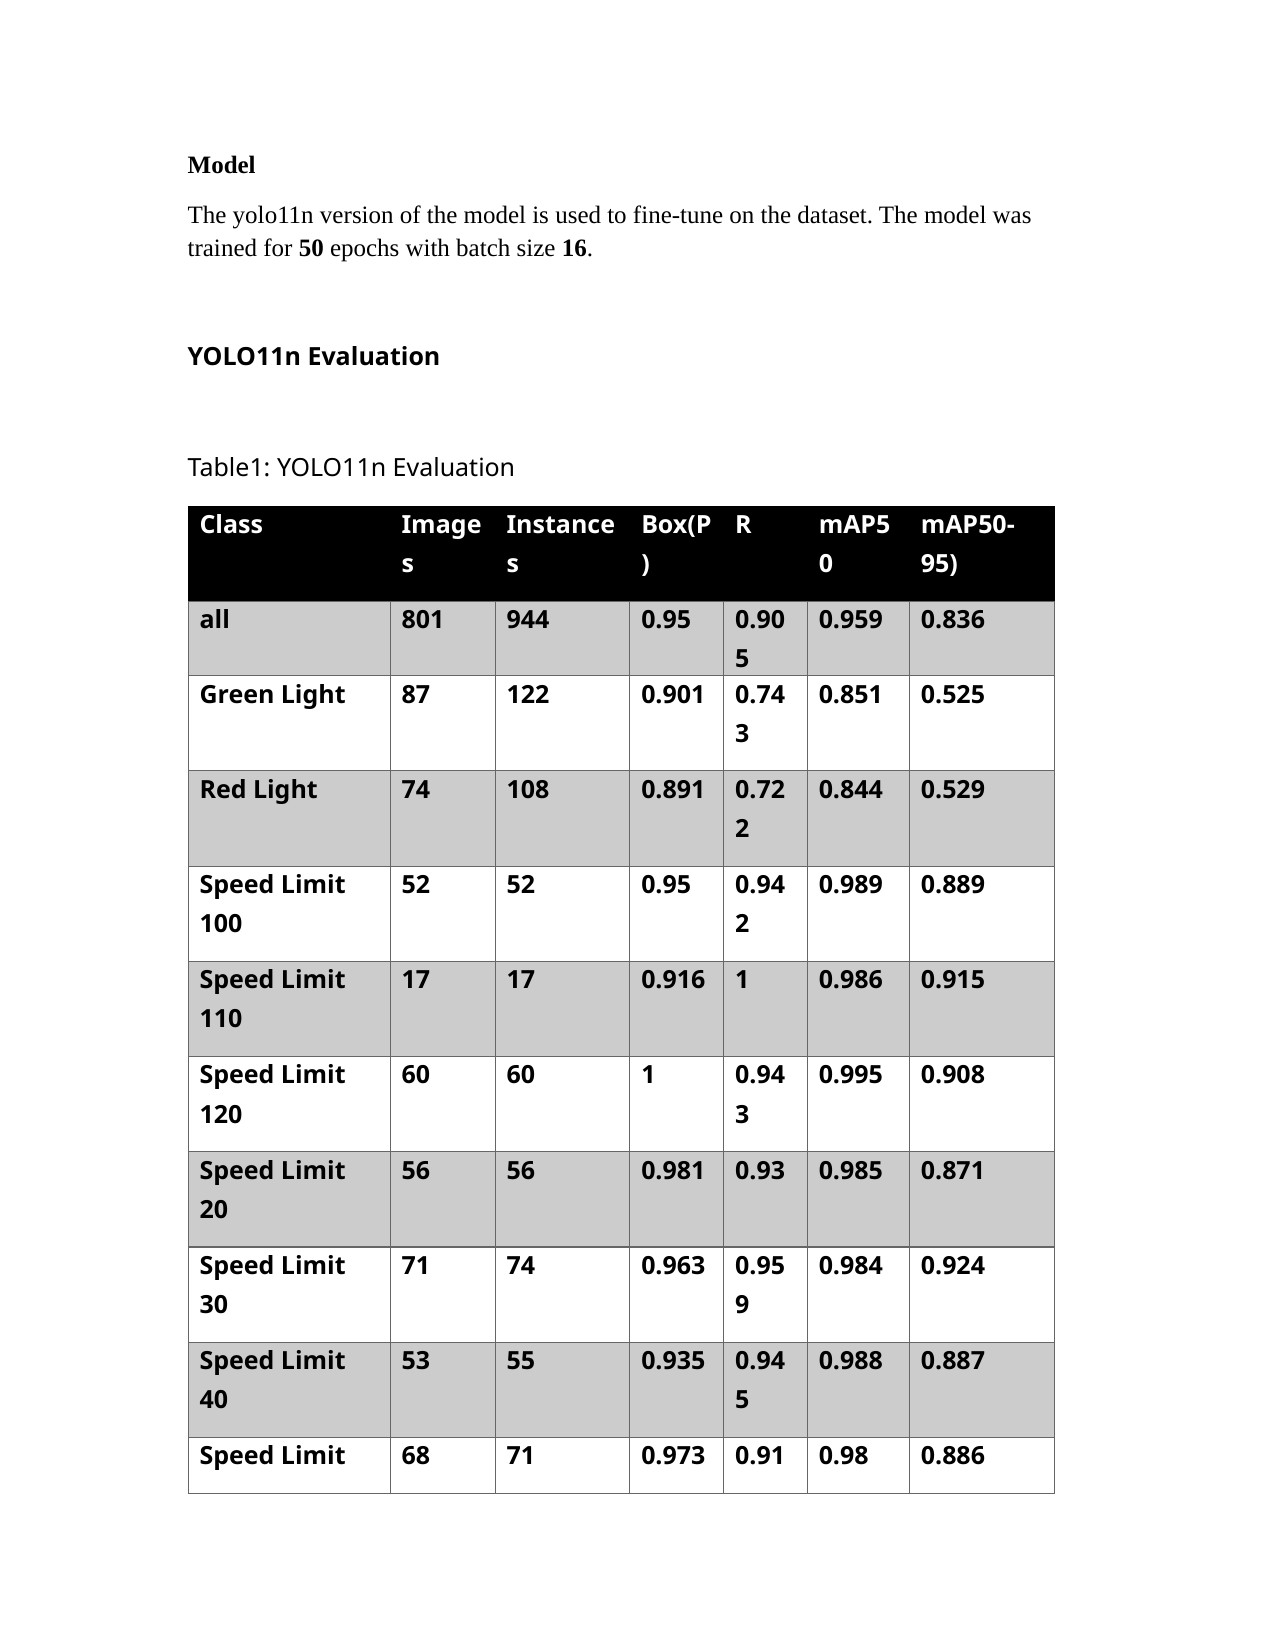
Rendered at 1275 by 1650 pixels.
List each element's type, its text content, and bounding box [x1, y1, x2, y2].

table_cell 0.963 [630, 1248, 723, 1342]
table_cell 1 [724, 962, 807, 1056]
table_cell 0.905 [724, 602, 807, 675]
table_cell 60 [496, 1057, 629, 1151]
table_cell 0.851 [808, 676, 909, 770]
table_cell 0.915 [724, 1438, 807, 1493]
table_cell 0.915 [910, 962, 1054, 1056]
table_cell 0.93 [724, 1152, 807, 1246]
table_cell 56 [496, 1152, 629, 1246]
table_cell 55 [496, 1343, 629, 1437]
text Table1: YOLO11n Evaluation [187, 450, 1087, 484]
table_cell 68 [391, 1438, 495, 1493]
table_cell 87 [391, 676, 495, 770]
table_cell Speed Limit 50 [189, 1438, 390, 1493]
table_cell 0.988 [808, 1343, 909, 1437]
table_cell 122 [496, 676, 629, 770]
table_cell 0.984 [808, 1248, 909, 1342]
table_cell 0.973 [630, 1438, 723, 1493]
text The yolo11n version of the model is used to fine-tune on the dataset. The model was trained for 50 epochs with batch size 16. [187, 200, 1087, 261]
table_cell 71 [391, 1248, 495, 1342]
table_cell all [189, 602, 390, 675]
table_cell 0.722 [724, 771, 807, 866]
table_cell 0.98 [808, 1438, 909, 1493]
table_cell 0.836 [910, 602, 1054, 675]
table_cell 0.989 [808, 867, 909, 961]
table_cell 74 [496, 1248, 629, 1342]
table_cell 0.529 [910, 771, 1054, 866]
table_header Images [391, 507, 495, 601]
table_cell Speed Limit 40 [189, 1343, 390, 1437]
table_cell 0.871 [910, 1152, 1054, 1246]
table_cell 52 [391, 867, 495, 961]
table_cell Speed Limit 110 [189, 962, 390, 1056]
table_cell 0.887 [910, 1343, 1054, 1437]
table_cell 1 [630, 1057, 723, 1151]
table_cell 17 [391, 962, 495, 1056]
table_cell 0.844 [808, 771, 909, 866]
table_cell Red Light [189, 771, 390, 866]
text Model [187, 150, 1087, 179]
table_cell 0.924 [910, 1248, 1054, 1342]
table_cell 0.908 [910, 1057, 1054, 1151]
table_cell 801 [391, 602, 495, 675]
table_cell 74 [391, 771, 495, 866]
table_cell 60 [391, 1057, 495, 1151]
table_cell 0.981 [630, 1152, 723, 1246]
table_cell Speed Limit 120 [189, 1057, 390, 1151]
table_cell 0.891 [630, 771, 723, 866]
table_cell 0.959 [808, 602, 909, 675]
table_cell 52 [496, 867, 629, 961]
table_cell 0.95 [630, 867, 723, 961]
table_cell 71 [496, 1438, 629, 1493]
table_cell 53 [391, 1343, 495, 1437]
table_cell 0.743 [724, 676, 807, 770]
table_cell 0.935 [630, 1343, 723, 1437]
table_header R [724, 507, 807, 601]
table_cell 0.889 [910, 867, 1054, 961]
table_header mAP50 [808, 507, 909, 601]
table_cell 0.985 [808, 1152, 909, 1246]
table_cell 0.901 [630, 676, 723, 770]
table_cell 0.916 [630, 962, 723, 1056]
table_cell 0.942 [724, 867, 807, 961]
table_cell 0.95 [630, 602, 723, 675]
table_cell 0.525 [910, 676, 1054, 770]
table_cell Green Light [189, 676, 390, 770]
text YOLO11n Evaluation [187, 338, 1087, 372]
table_cell 0.986 [808, 962, 909, 1056]
table_cell 0.943 [724, 1057, 807, 1151]
table_cell 17 [496, 962, 629, 1056]
table_cell 0.945 [724, 1343, 807, 1437]
table_header mAP50-95) [910, 507, 1054, 601]
table_cell 0.995 [808, 1057, 909, 1151]
table_cell Speed Limit 30 [189, 1248, 390, 1342]
table_cell 0.886 [910, 1438, 1054, 1493]
table_cell Speed Limit 100 [189, 867, 390, 961]
table_cell 108 [496, 771, 629, 866]
table_cell 944 [496, 602, 629, 675]
table_header Class [189, 507, 390, 601]
table_header Box(P) [630, 507, 723, 601]
table_header Instances [496, 507, 629, 601]
table_cell 56 [391, 1152, 495, 1246]
table_cell 0.959 [724, 1248, 807, 1342]
table_cell Speed Limit 20 [189, 1152, 390, 1246]
